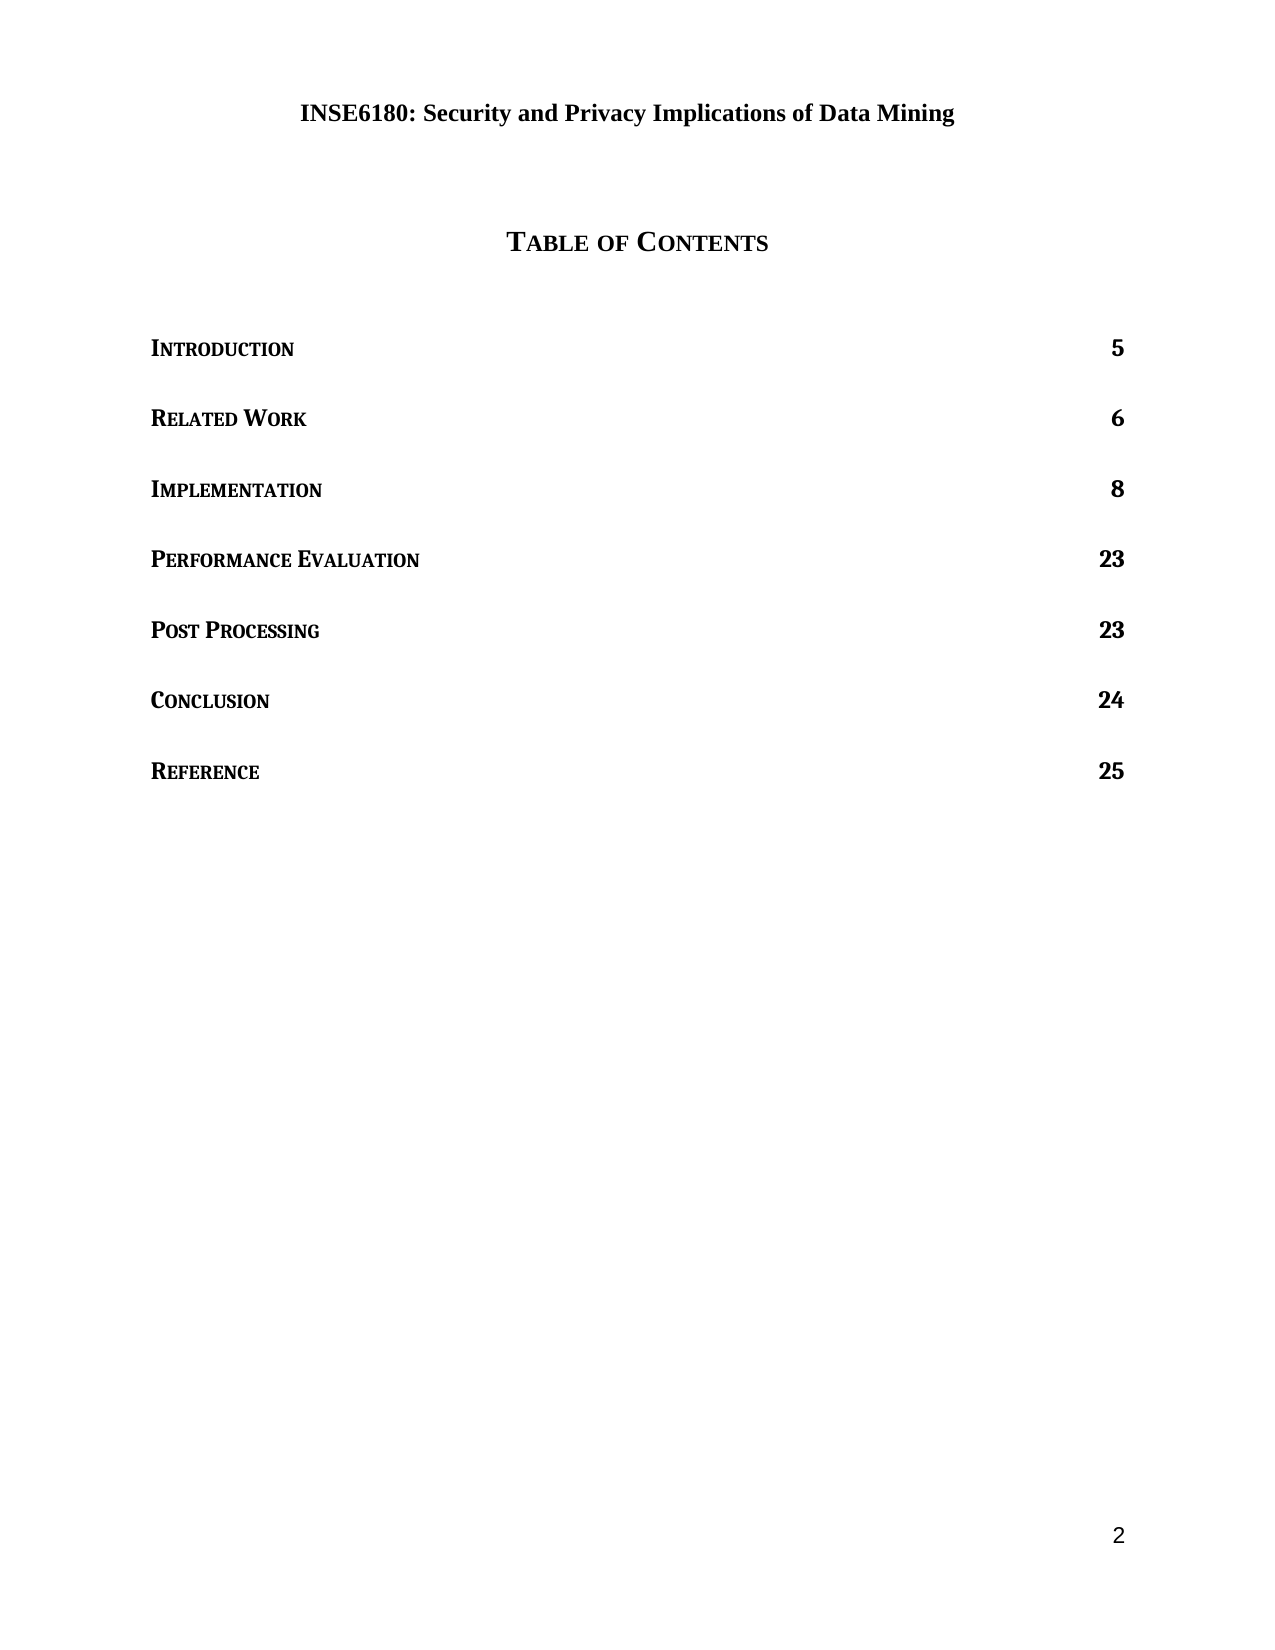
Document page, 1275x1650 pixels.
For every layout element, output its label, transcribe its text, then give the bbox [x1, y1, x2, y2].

text Table of Contents [150, 224, 1125, 258]
